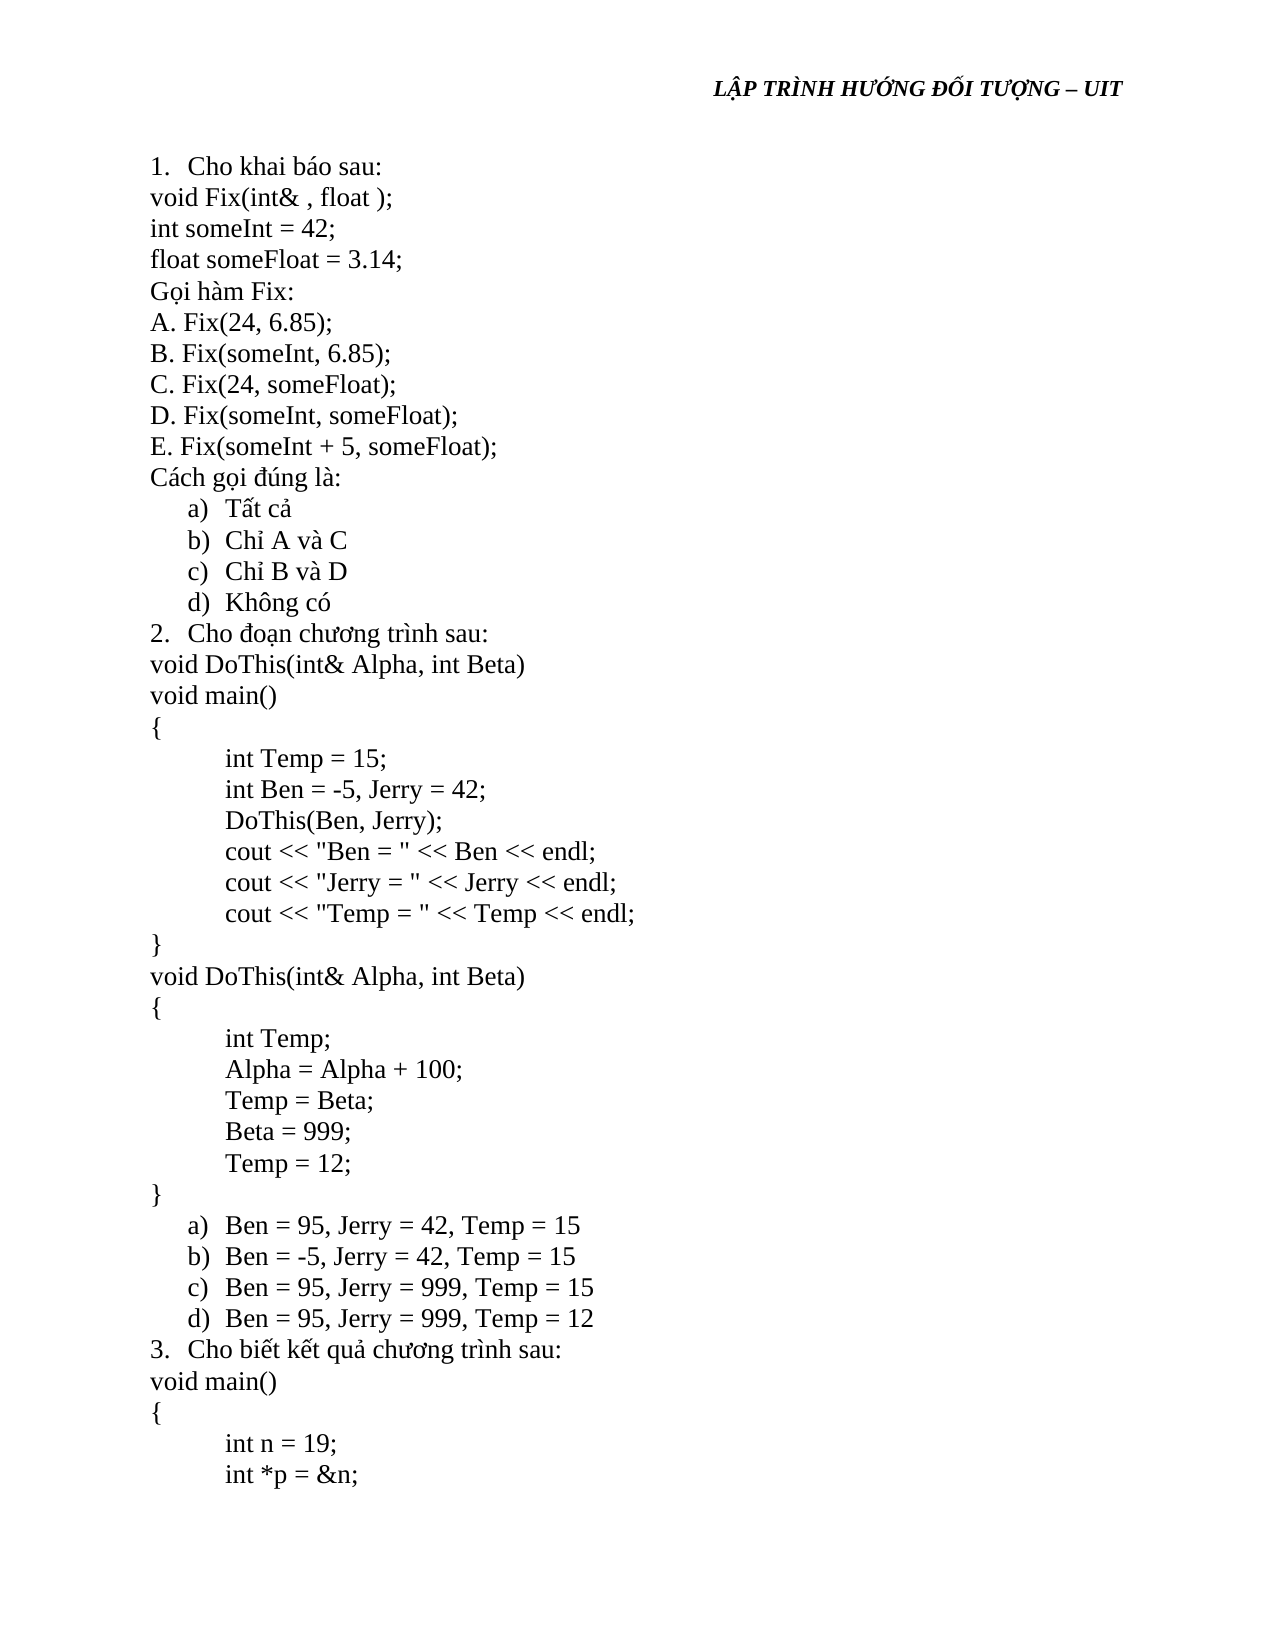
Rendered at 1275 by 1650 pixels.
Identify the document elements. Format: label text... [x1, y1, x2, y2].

list Ben = 95, Jerry = 999, Temp = 12 [187, 1302, 1125, 1333]
text void Fix(int& , float ); [150, 181, 1125, 212]
text Beta = 999; [150, 1116, 1125, 1147]
list Ben = 95, Jerry = 999, Temp = 15 [187, 1271, 1125, 1302]
text cout << "Temp = " << Temp << endl; [225, 897, 1125, 929]
list Tất cả [187, 493, 1125, 524]
text } [150, 929, 1125, 960]
text void main() [150, 679, 1125, 711]
text void DoThis(int& Alpha, int Beta) [150, 960, 1125, 991]
text } [150, 1178, 1125, 1209]
list Cho biết kết quả chương trình sau: [150, 1333, 1125, 1365]
text void DoThis(int& Alpha, int Beta) [150, 648, 1125, 679]
text void main() [150, 1365, 1125, 1396]
text Temp = 12; [150, 1147, 1125, 1178]
text C. Fix(24, someFloat); [150, 368, 1125, 399]
text int Temp; [150, 1022, 1125, 1053]
text { [150, 1396, 1125, 1427]
text { [150, 991, 1125, 1022]
list Chỉ B và D [187, 555, 1125, 586]
list Ben = -5, Jerry = 42, Temp = 15 [187, 1240, 1125, 1271]
text D. Fix(someInt, someFloat); [150, 399, 1125, 430]
list Không có [187, 586, 1125, 617]
text A. Fix(24, 6.85); [150, 306, 1125, 337]
text { [150, 711, 1125, 742]
text int *p = &n; [150, 1458, 1125, 1489]
text cout << "Ben = " << Ben << endl; [225, 835, 1125, 866]
text Alpha = Alpha + 100; [150, 1053, 1125, 1084]
text float someFloat = 3.14; [150, 243, 1125, 274]
text int someInt = 42; [150, 212, 1125, 243]
text Temp = Beta; [150, 1084, 1125, 1116]
text Gọi hàm Fix: [150, 274, 1125, 306]
list Cho khai báo sau: [150, 150, 1125, 181]
text int Temp = 15; [150, 742, 1125, 773]
text DoThis(Ben, Jerry); [150, 804, 1125, 835]
text int n = 19; [150, 1427, 1125, 1458]
list Ben = 95, Jerry = 42, Temp = 15 [187, 1209, 1125, 1240]
text E. Fix(someInt + 5, someFloat); [150, 430, 1125, 461]
text Cách gọi đúng là: [150, 461, 1125, 493]
list Cho đoạn chương trình sau: [150, 617, 1125, 648]
text B. Fix(someInt, 6.85); [150, 337, 1125, 368]
text cout << "Jerry = " << Jerry << endl; [225, 866, 1125, 897]
text int Ben = -5, Jerry = 42; [150, 773, 1125, 804]
list Chỉ A và C [187, 524, 1125, 555]
